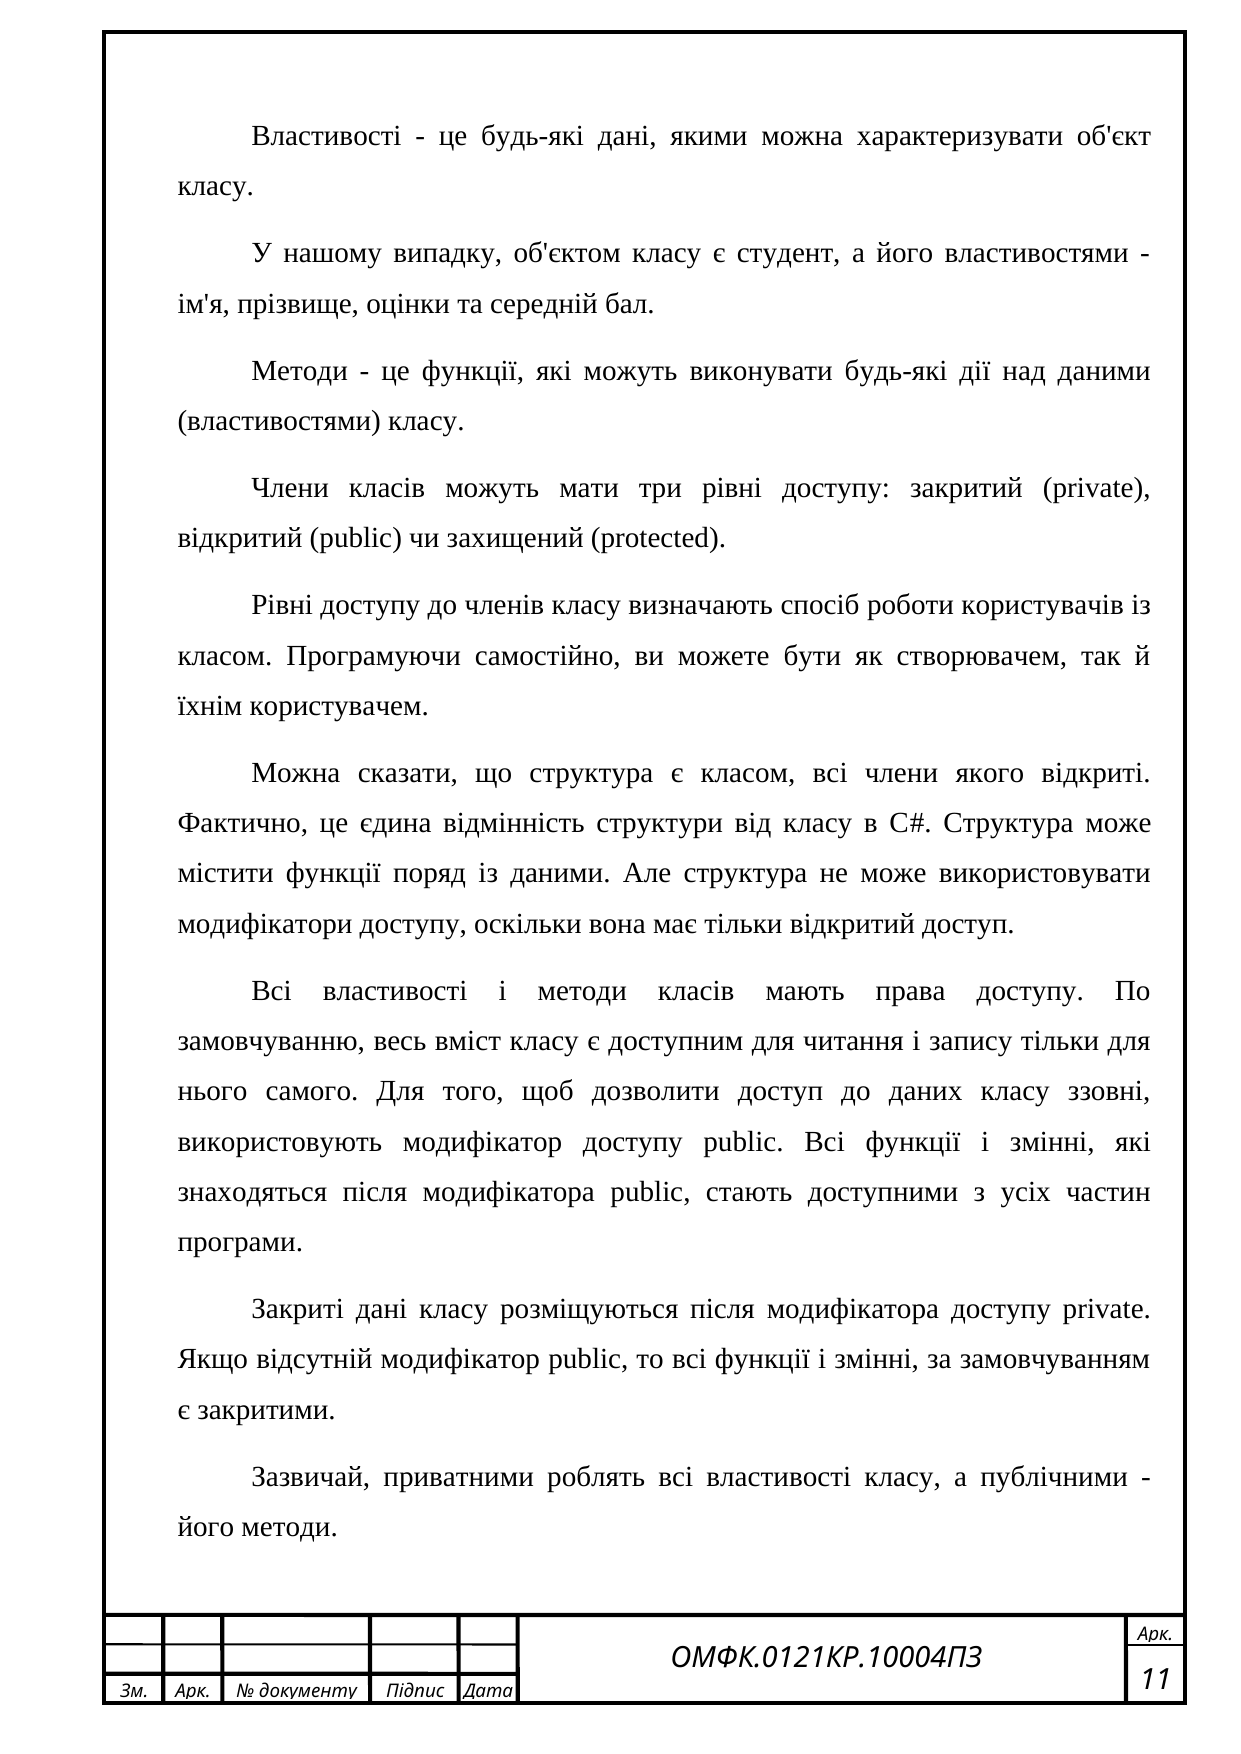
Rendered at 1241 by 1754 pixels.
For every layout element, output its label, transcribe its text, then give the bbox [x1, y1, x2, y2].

text У нашому випадку, об'єктом класу є студент, а його властивостями - ім'я, прізвище, оцінки та середній бал. [177, 235, 1152, 319]
text Закриті дані класу розміщуються після модифікатора доступу private. Якщо відсутній модифікатор public, то всі функції і змінні, за замовчуванням є закритими. [177, 1291, 1152, 1426]
text Члени класів можуть мати три рівні доступу: закритий (private), відкритий (public) чи захищений (protected). [177, 470, 1152, 554]
text Всі властивості і методи класів мають права доступу. По замовчуванню, весь вміст класу є доступним для читання і запису тільки для нього самого. Для того, щоб дозволити доступ до даних класу ззовні, використовують модифікатор доступу public. Всі функції і змінні, які знаходяться після модифікатора public, стають доступними з усіх частин програми. [177, 973, 1152, 1258]
text Зазвичай, приватними роблять всі властивості класу, а публічними - його методи. [177, 1459, 1152, 1543]
text Рівні доступу до членів класу визначають спосіб роботи користувачів із класом. Програмуючи самостійно, ви можете бути як створювачем, так й їхнім користувачем. [177, 587, 1152, 721]
text Можна сказати, що структура є класом, всі члени якого відкриті. Фактично, це єдина відмінність структури від класу в С#. Структура може містити функції поряд із даними. Але структура не може використовувати модифікатори доступу, оскільки вона має тільки відкритий доступ. [177, 755, 1152, 939]
text Методи - це функції, які можуть виконувати будь-які дії над даними (властивостями) класу. [177, 353, 1152, 437]
text Властивості - це будь-які дані, якими можна характеризувати об'єкт класу. [177, 118, 1152, 202]
